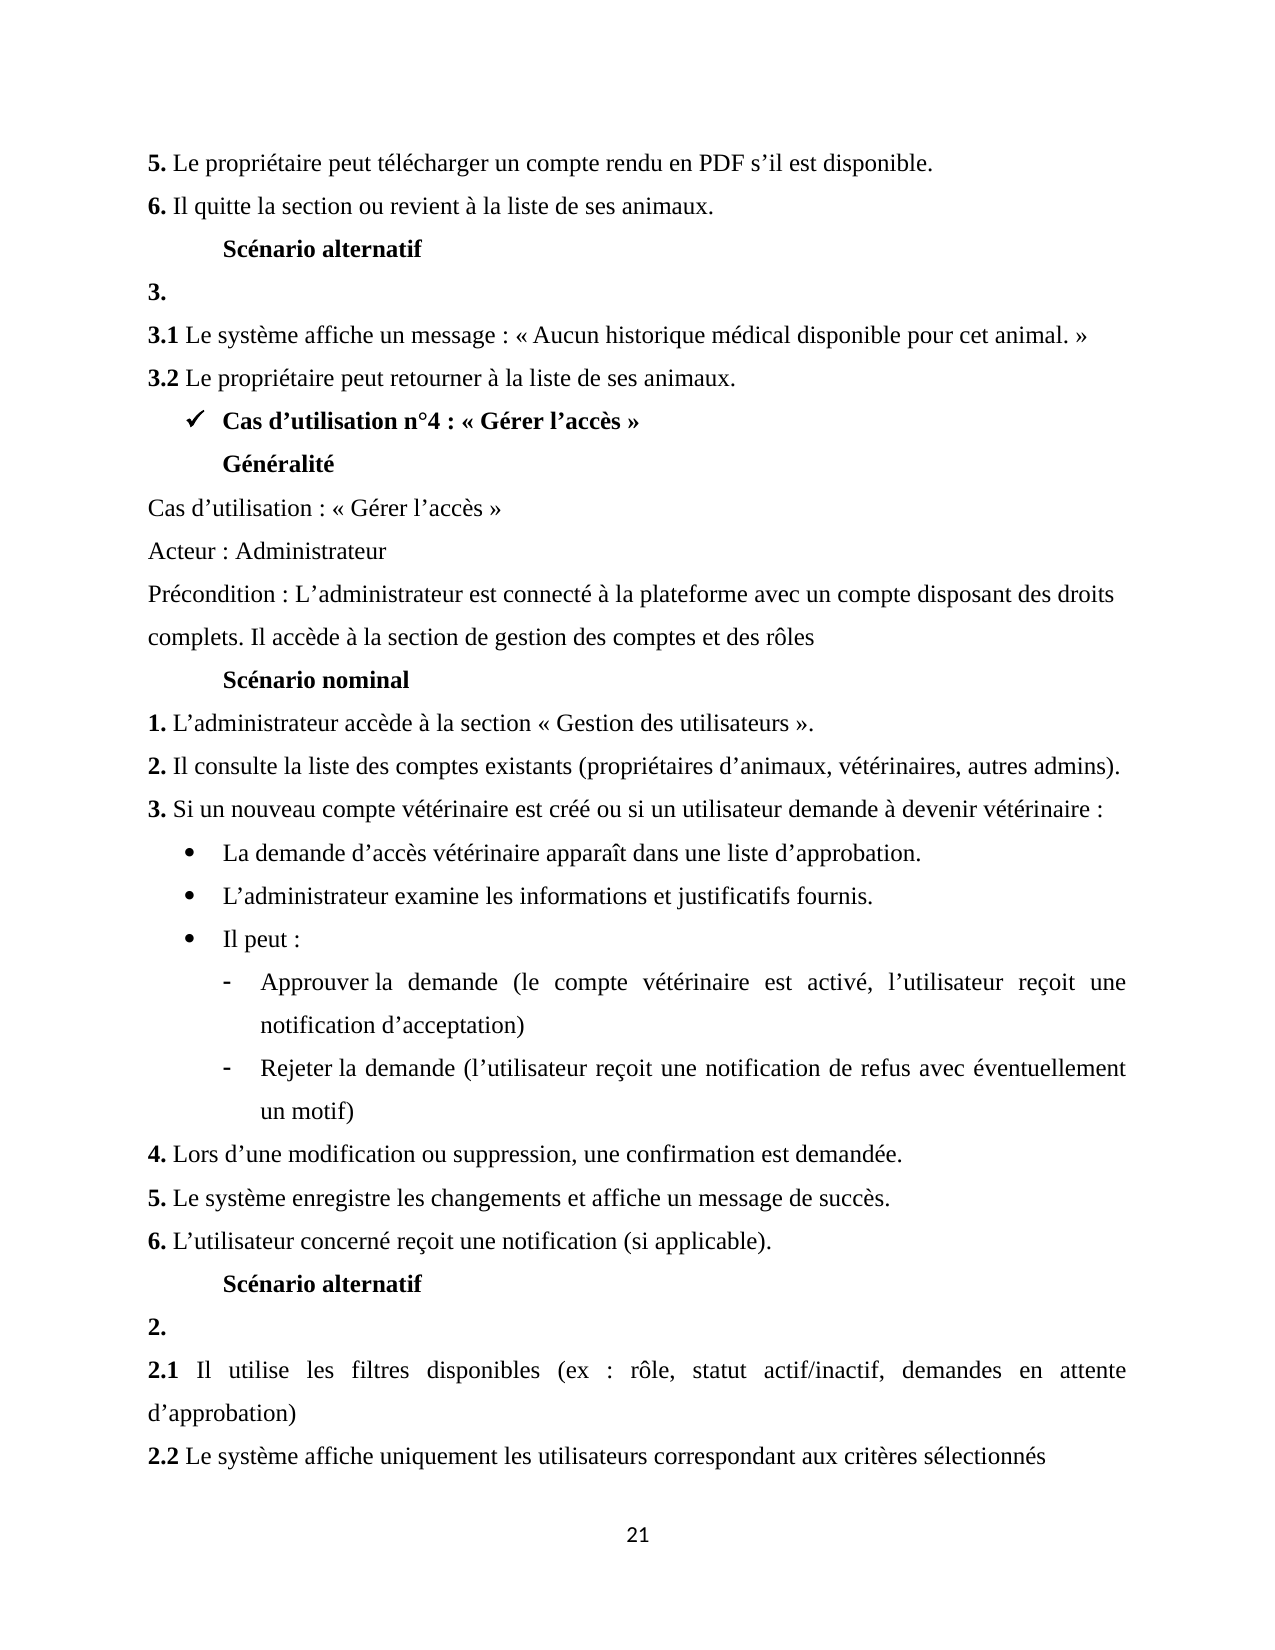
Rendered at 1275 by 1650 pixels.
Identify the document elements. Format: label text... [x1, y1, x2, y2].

text 2.2 Le système affiche uniquement les utilisateurs correspondant aux critères sélectionnés [148, 1441, 1127, 1470]
list Il peut : [185, 924, 1127, 953]
text Généralité [222, 449, 1127, 478]
text 5. Le propriétaire peut télécharger un compte rendu en PDF s’il est disponible. [148, 148, 1127, 176]
text 3. [148, 277, 1127, 306]
text 2.1 Il utilise les filtres disponibles (ex : rôle, statut actif/inactif, demandes en attente d’approbation) [148, 1355, 1127, 1427]
text Précondition : L’administrateur est connecté à la plateforme avec un compte disposant des droits complets. Il accède à la section de gestion des comptes et des rôles [148, 579, 1127, 651]
list Approuver la demande (le compte vétérinaire est activé, l’utilisateur reçoit une notification d’acceptation) [223, 967, 1127, 1039]
text 2. [148, 1312, 1127, 1341]
text 4. Lors d’une modification ou suppression, une confirmation est demandée. [148, 1139, 1127, 1168]
text 3.1 Le système affiche un message : « Aucun historique médical disponible pour cet animal. » [148, 320, 1127, 349]
text Acteur : Administrateur [148, 536, 1127, 564]
text Cas d’utilisation : « Gérer l’accès » [148, 493, 1127, 521]
text 2. Il consulte la liste des comptes existants (propriétaires d’animaux, vétérinaires, autres admins). [148, 751, 1127, 780]
list Rejeter la demande (l’utilisateur reçoit une notification de refus avec éventuellement un motif) [223, 1053, 1127, 1125]
text 6. Il quitte la section ou revient à la liste de ses animaux. [148, 191, 1127, 219]
list L’administrateur examine les informations et justificatifs fournis. [185, 881, 1127, 909]
text 6. L’utilisateur concerné reçoit une notification (si applicable). [148, 1226, 1127, 1254]
text 5. Le système enregistre les changements et affiche un message de succès. [148, 1183, 1127, 1211]
list La demande d’accès vétérinaire apparaît dans une liste d’approbation. [185, 838, 1127, 866]
list Cas d’utilisation n°4 : « Gérer l’accès » [185, 406, 1127, 435]
text Scénario alternatif [185, 1269, 1127, 1298]
text 3. Si un nouveau compte vétérinaire est créé ou si un utilisateur demande à devenir vétérinaire : [148, 794, 1127, 823]
text Scénario nominal [148, 665, 1127, 694]
text Scénario alternatif [223, 234, 1127, 263]
text 3.2 Le propriétaire peut retourner à la liste de ses animaux. [148, 363, 1127, 392]
text 1. L’administrateur accède à la section « Gestion des utilisateurs ». [148, 708, 1127, 737]
